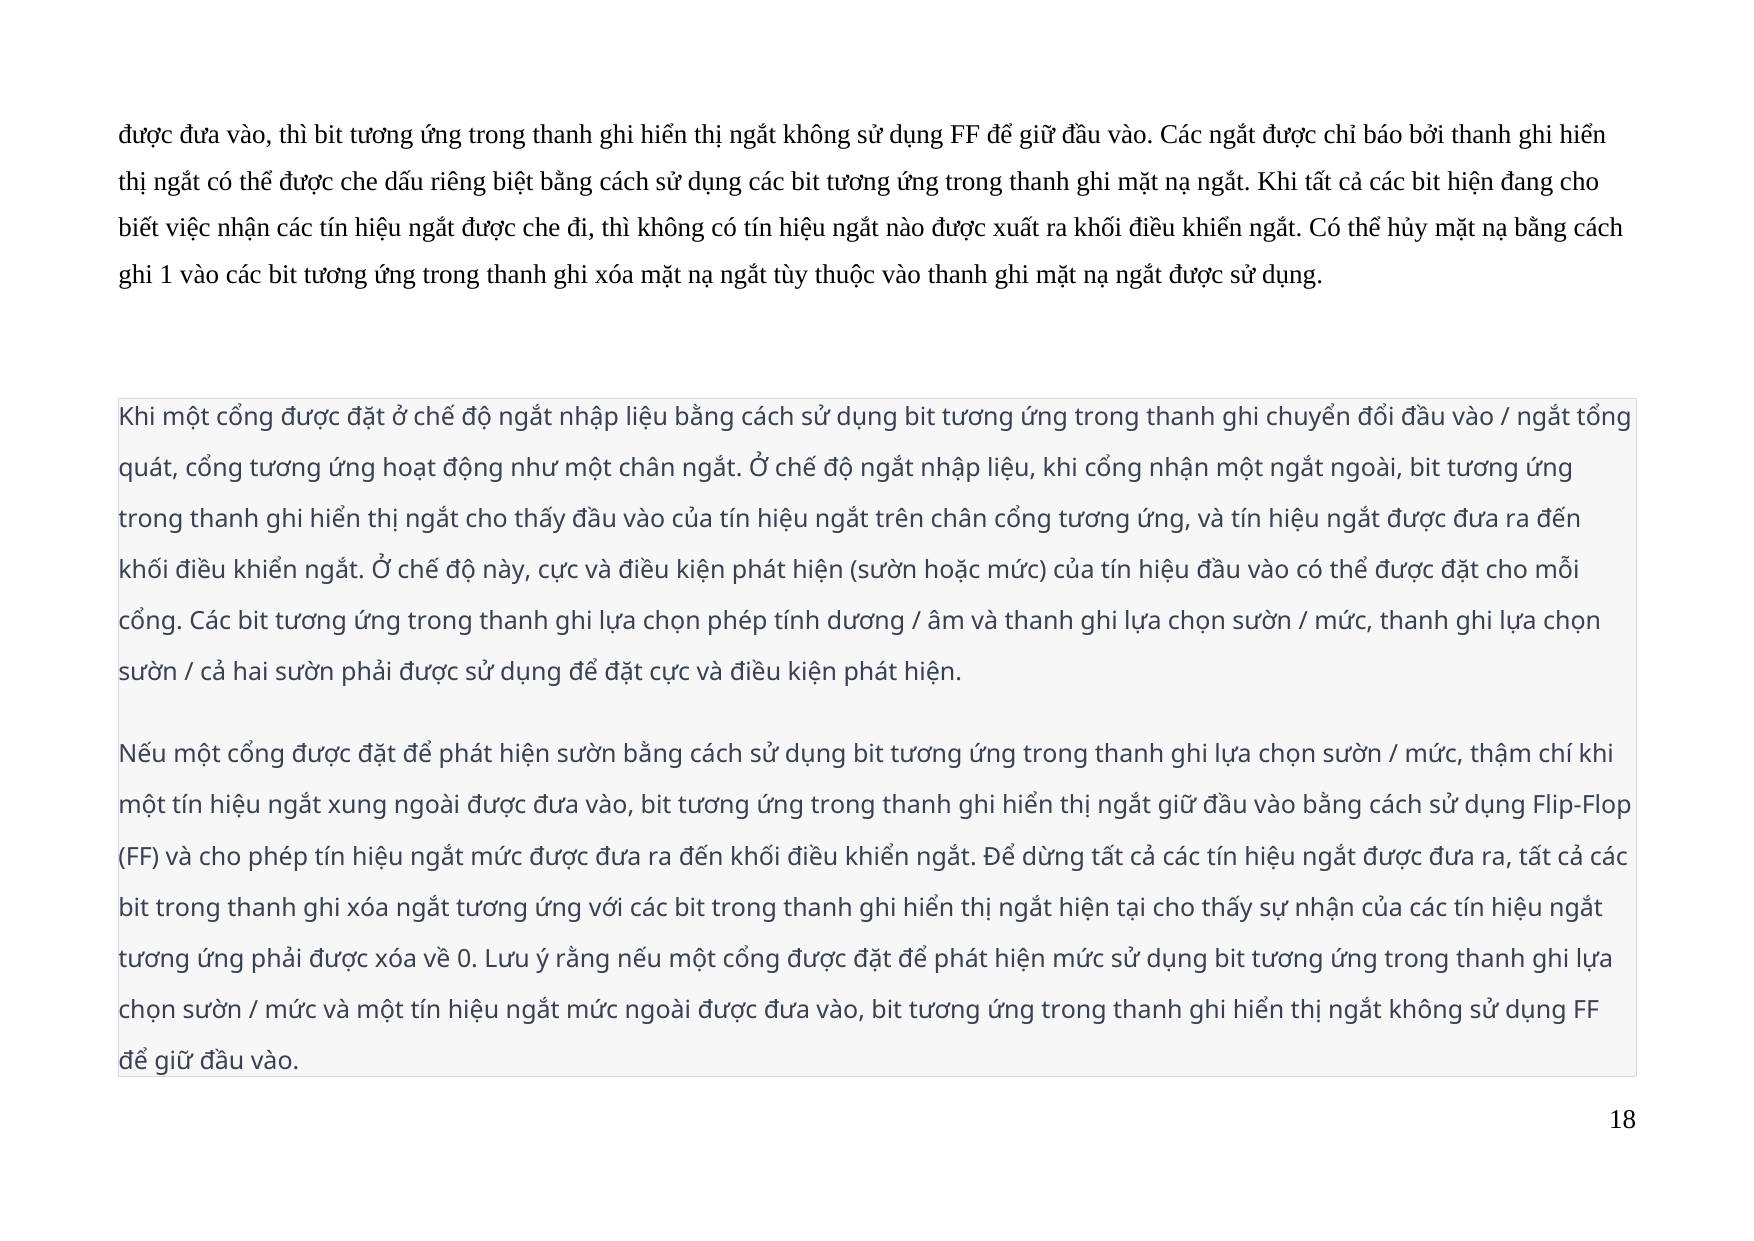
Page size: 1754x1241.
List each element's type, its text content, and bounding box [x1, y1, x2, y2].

text Nếu một cổng được đặt để phát hiện sườn bằng cách sử dụng bit tương ứng trong thanh ghi lựa chọn sườn / mức, thậm chí khi một tín hiệu ngắt xung ngoài được đưa vào, bit tương ứng trong thanh ghi hiển thị ngắt giữ đầu vào bằng cách sử dụng Flip-Flop (FF) và cho phép tín hiệu ngắt mức được đưa ra đến khối điều khiển ngắt. Để dừng tất cả các tín hiệu ngắt được đưa ra, tất cả các bit trong thanh ghi xóa ngắt tương ứng với các bit trong thanh ghi hiển thị ngắt hiện tại cho thấy sự nhận của các tín hiệu ngắt tương ứng phải được xóa về 0. Lưu ý rằng nếu một cổng được đặt để phát hiện mức sử dụng bit tương ứng trong thanh ghi lựa chọn sườn / mức và một tín hiệu ngắt mức ngoài được đưa vào, bit tương ứng trong thanh ghi hiển thị ngắt không sử dụng FF để giữ đầu vào. [119, 736, 1636, 1076]
text Khi một cổng được đặt ở chế độ ngắt nhập liệu bằng cách sử dụng bit tương ứng trong thanh ghi chuyển đổi đầu vào / ngắt tổng quát, cổng tương ứng hoạt động như một chân ngắt. Ở chế độ ngắt nhập liệu, khi cổng nhận một ngắt ngoài, bit tương ứng trong thanh ghi hiển thị ngắt cho thấy đầu vào của tín hiệu ngắt trên chân cổng tương ứng, và tín hiệu ngắt được đưa ra đến khối điều khiển ngắt. Ở chế độ này, cực và điều kiện phát hiện (sườn hoặc mức) của tín hiệu đầu vào có thể được đặt cho mỗi cổng. Các bit tương ứng trong thanh ghi lựa chọn phép tính dương / âm và thanh ghi lựa chọn sườn / mức, thanh ghi lựa chọn sườn / cả hai sườn phải được sử dụng để đặt cực và điều kiện phát hiện. [119, 399, 1636, 688]
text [118, 118, 1636, 289]
